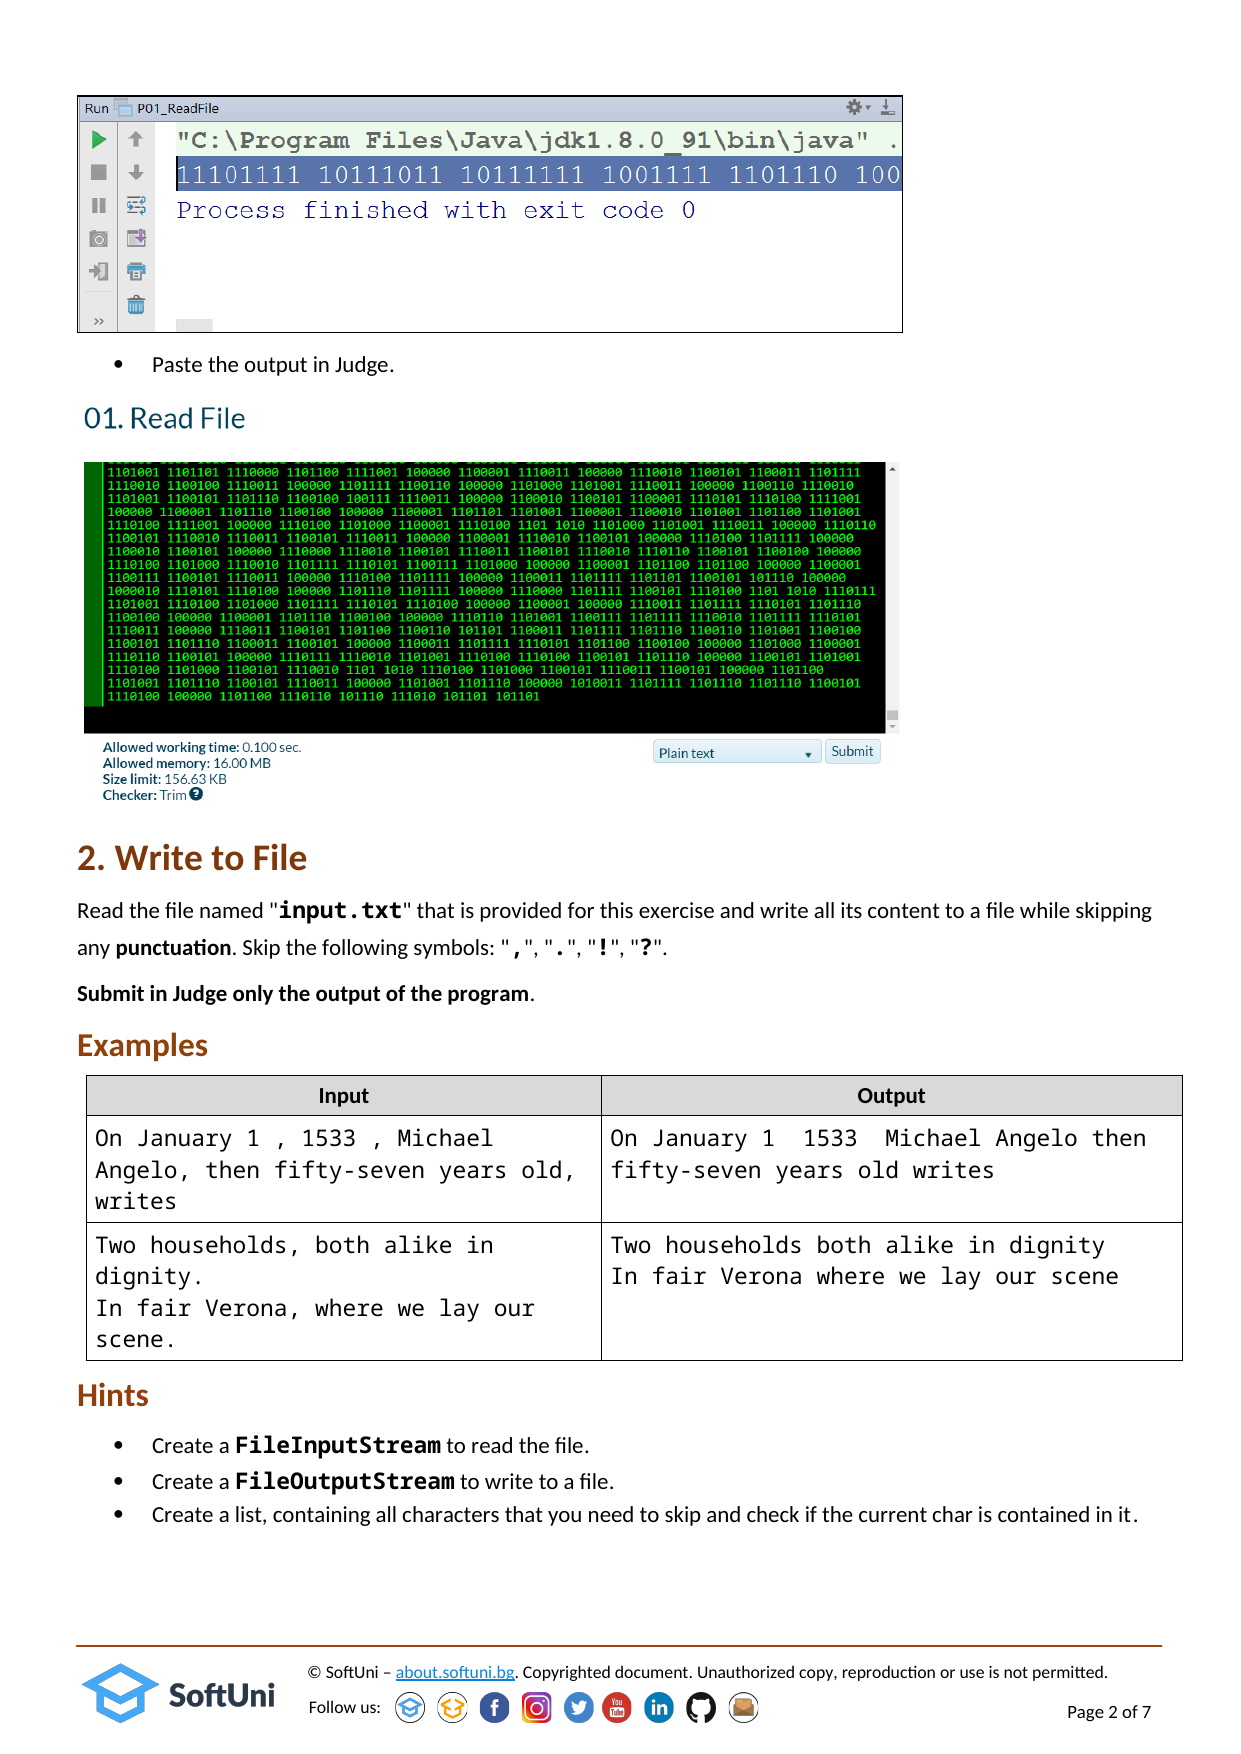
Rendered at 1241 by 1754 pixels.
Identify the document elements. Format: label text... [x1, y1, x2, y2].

table_cell On January 1 , 1533 , Michael Angelo, then fifty-seven years old, writes [87, 1116, 601, 1222]
picture [522, 1692, 552, 1723]
picture [686, 1692, 716, 1723]
picture [665, 1692, 674, 1701]
list Create a list, containing all characters that you need to skip and check if the current char is contained in it. [114, 1501, 1163, 1528]
text Read the file named "input.txt" that is provided for this exercise and write all its content to a file while skipping any punctuation. Skip the following symbols: ",", ".", "!", "?". [77, 894, 1163, 962]
picture [728, 1692, 759, 1723]
picture [437, 1692, 468, 1723]
table_cell Two households, both alike in dignity. In fair Verona, where we lay our scene. [87, 1223, 601, 1360]
picture [76, 394, 904, 809]
subtitle Examples [77, 1023, 1163, 1064]
list Create a FileOutputStream to write to a file. [114, 1464, 1163, 1496]
picture [395, 1692, 425, 1723]
picture [658, 1705, 667, 1714]
picture [479, 1692, 510, 1723]
picture [75, 1658, 281, 1729]
picture [602, 1692, 632, 1723]
picture [564, 1692, 594, 1723]
table_cell On January 1 1533 Michael Angelo then fifty-seven years old writes [602, 1116, 1182, 1222]
picture [644, 1692, 653, 1701]
subtitle Write to File [77, 833, 1163, 879]
picture [78, 97, 902, 332]
picture [665, 1714, 674, 1723]
text Submit in Judge only the output of the program. [77, 979, 1163, 1007]
list Create a FileInputStream to read the file. [114, 1429, 1163, 1460]
table_header Input [87, 1076, 601, 1115]
picture [644, 1714, 653, 1723]
subtitle Hints [77, 1373, 1163, 1414]
list Paste the output in Judge. [114, 350, 1163, 378]
table_cell Two households both alike in dignity In fair Verona where we lay our scene [602, 1223, 1182, 1360]
table_header Output [602, 1076, 1182, 1115]
